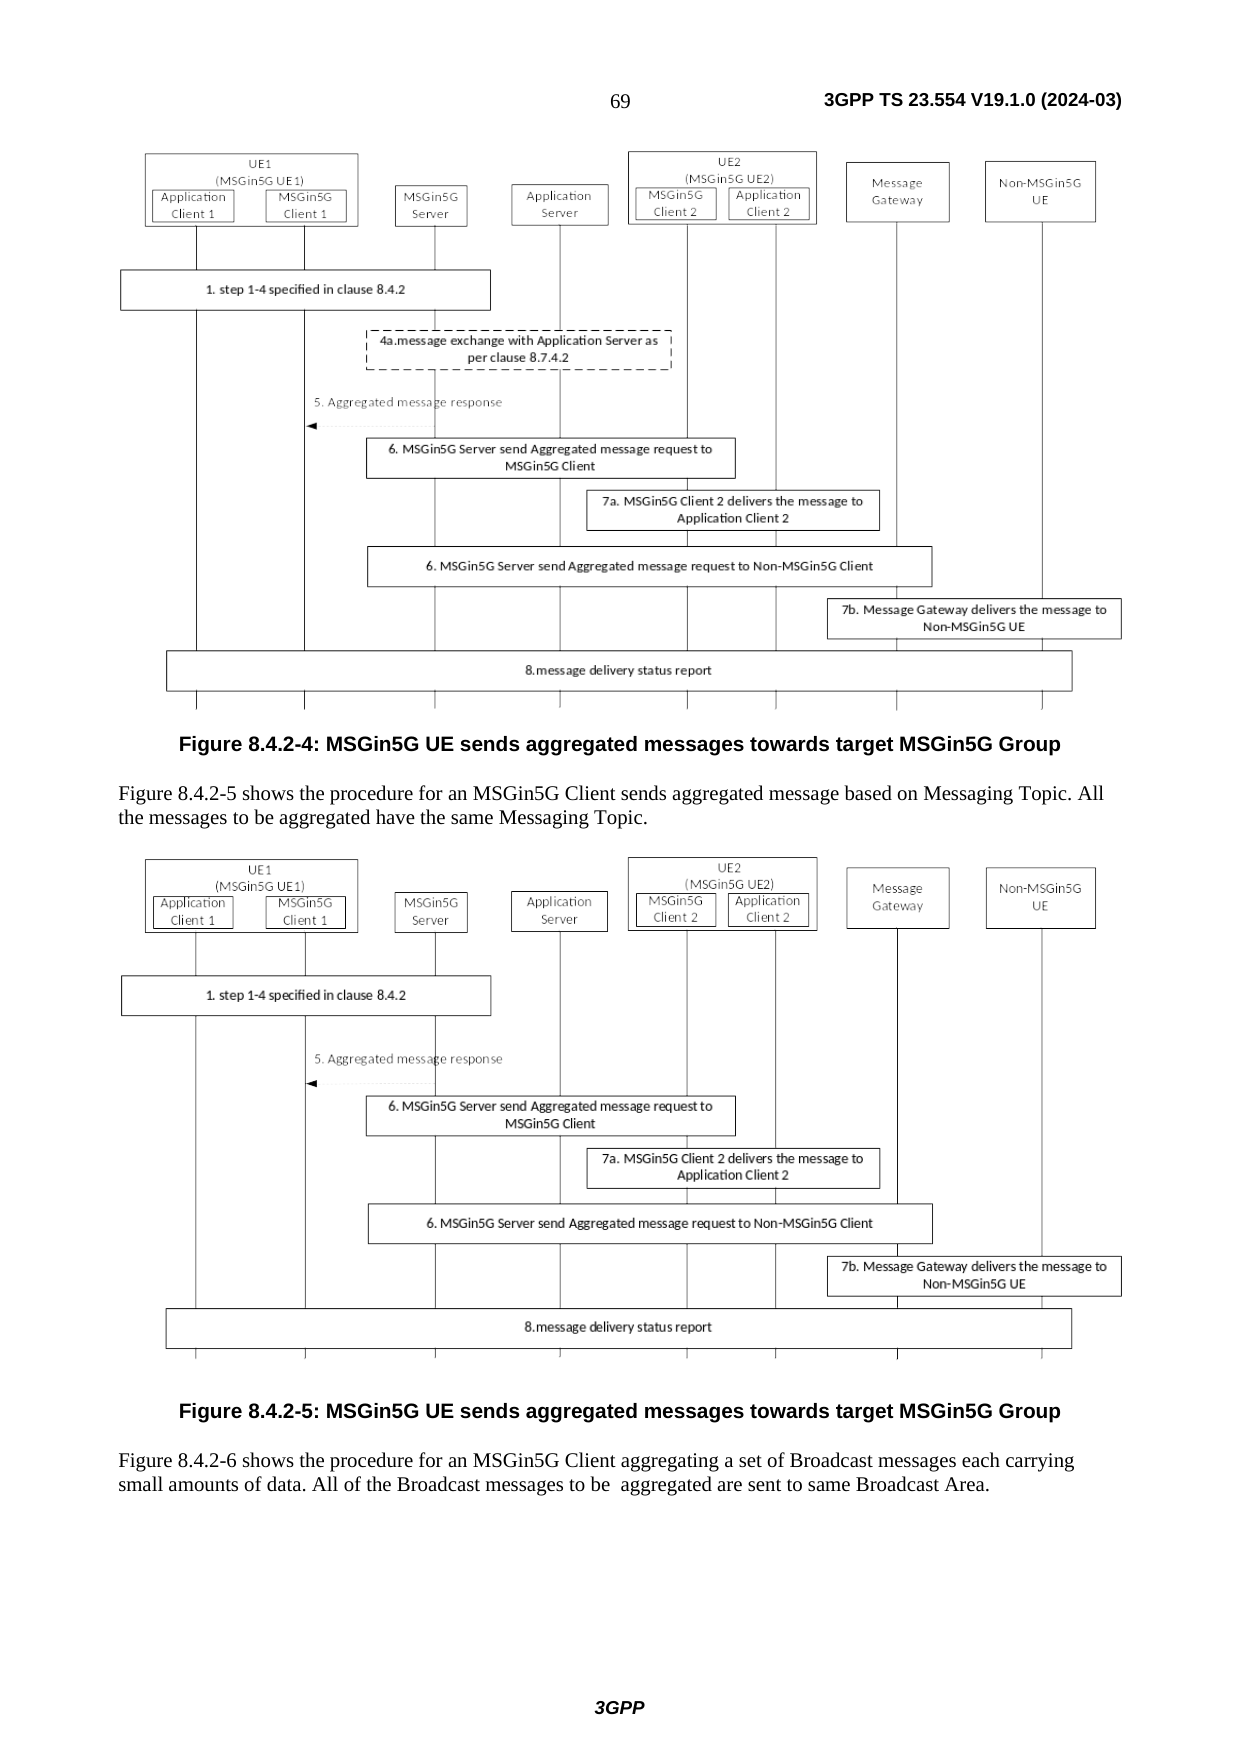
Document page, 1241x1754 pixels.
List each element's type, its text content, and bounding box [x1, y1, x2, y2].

text Figure 8.4.2-5: MSGin5G UE sends aggregated messages towards target MSGin5G Group [118, 1398, 1122, 1422]
text Figure 8.4.2-6 shows the procedure for an MSGin5G Client aggregating a set of Broadcast messages each carrying small amounts of data. All of the Broadcast messages to be aggregated are sent to same Broadcast Area. [118, 1447, 1122, 1496]
text Figure 8.4.2-5 shows the procedure for an MSGin5G Client sends aggregated message based on Messaging Topic. All the messages to be aggregated have the same Messaging Topic. [118, 781, 1122, 829]
text Figure 8.4.2-4: MSGin5G UE sends aggregated messages towards target MSGin5G Group [118, 732, 1122, 756]
